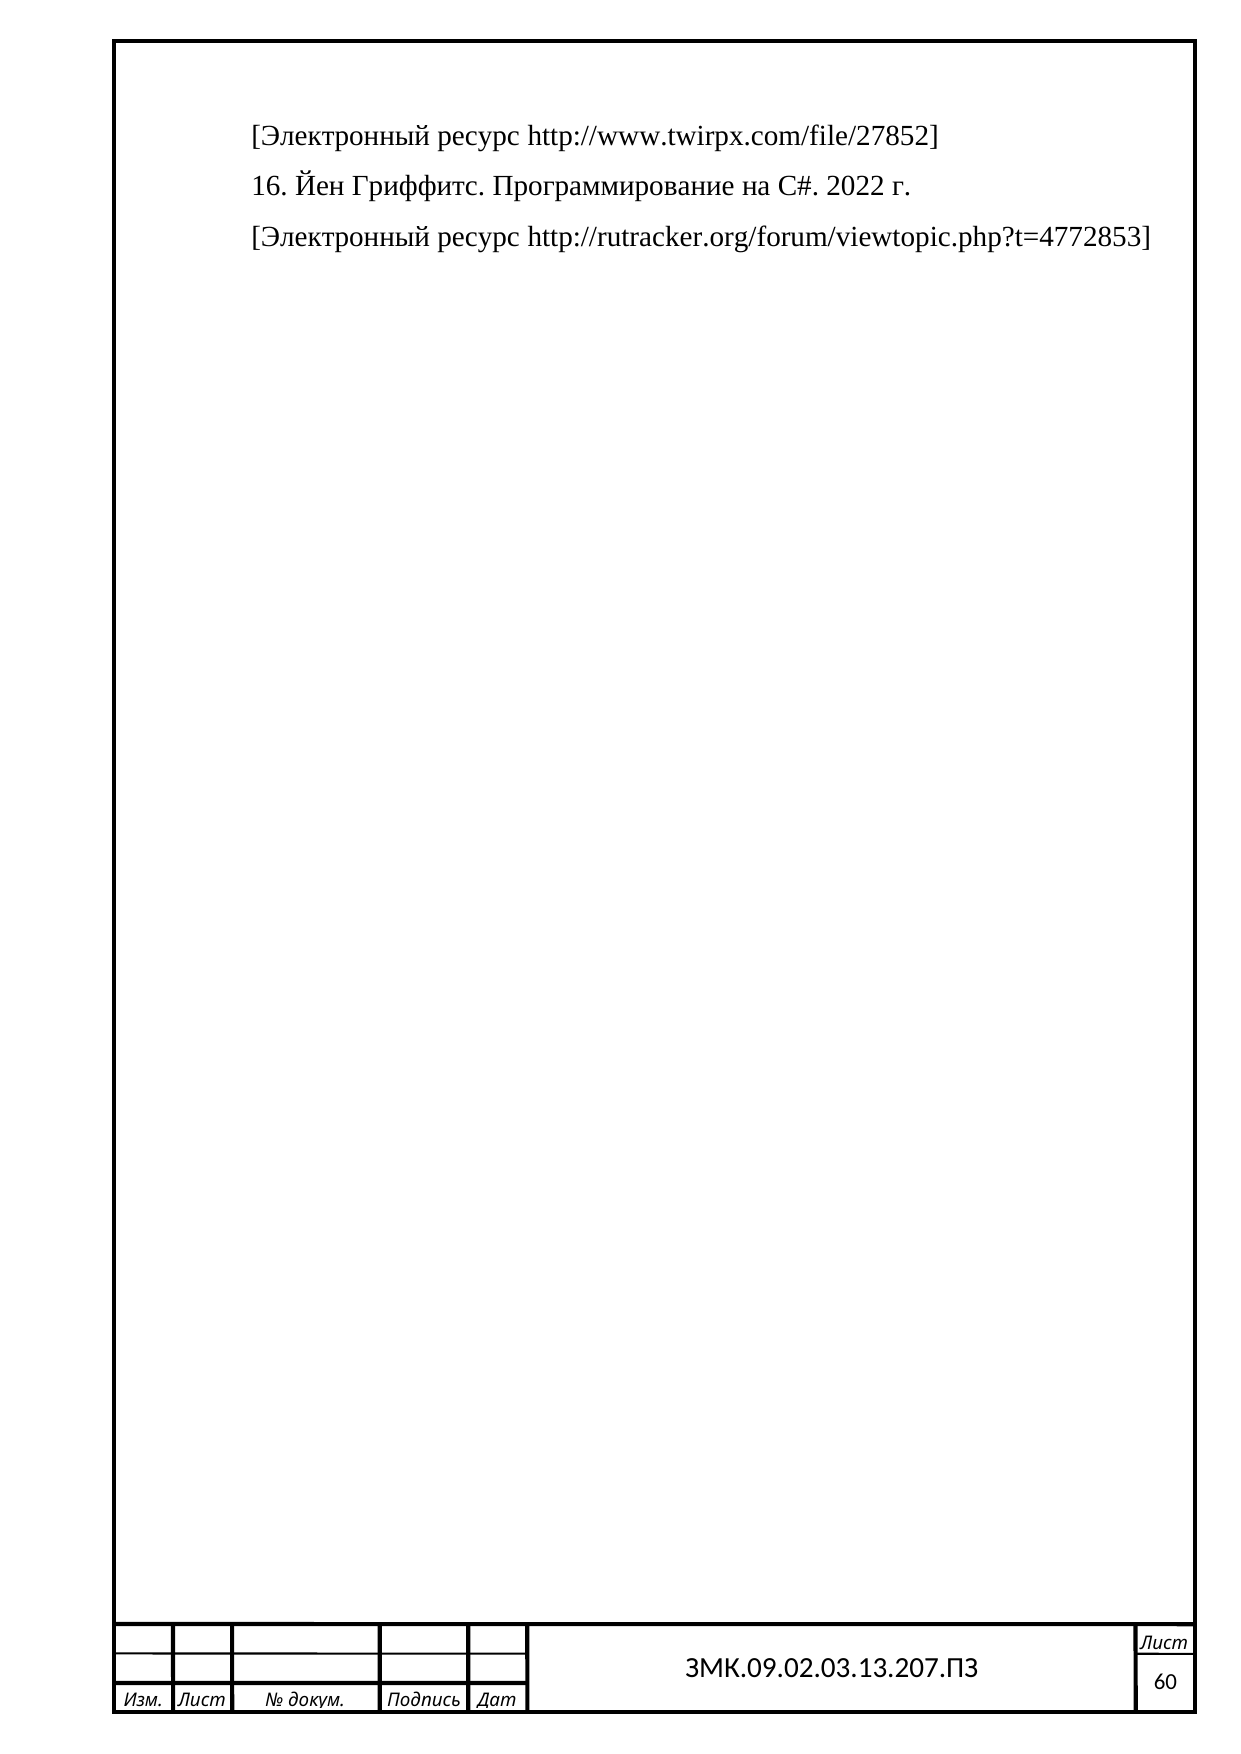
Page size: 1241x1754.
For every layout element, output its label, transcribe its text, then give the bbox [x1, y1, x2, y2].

text [Электронный ресурс http://rutracker.org/forum/viewtopic.php?t=4772853] [177, 219, 1152, 252]
text [Электронный ресурс http://www.twirpx.com/file/27852] [177, 118, 1152, 152]
text 16. Йен Гриффитс. Программирование на С#. 2022 г. [177, 168, 1152, 202]
